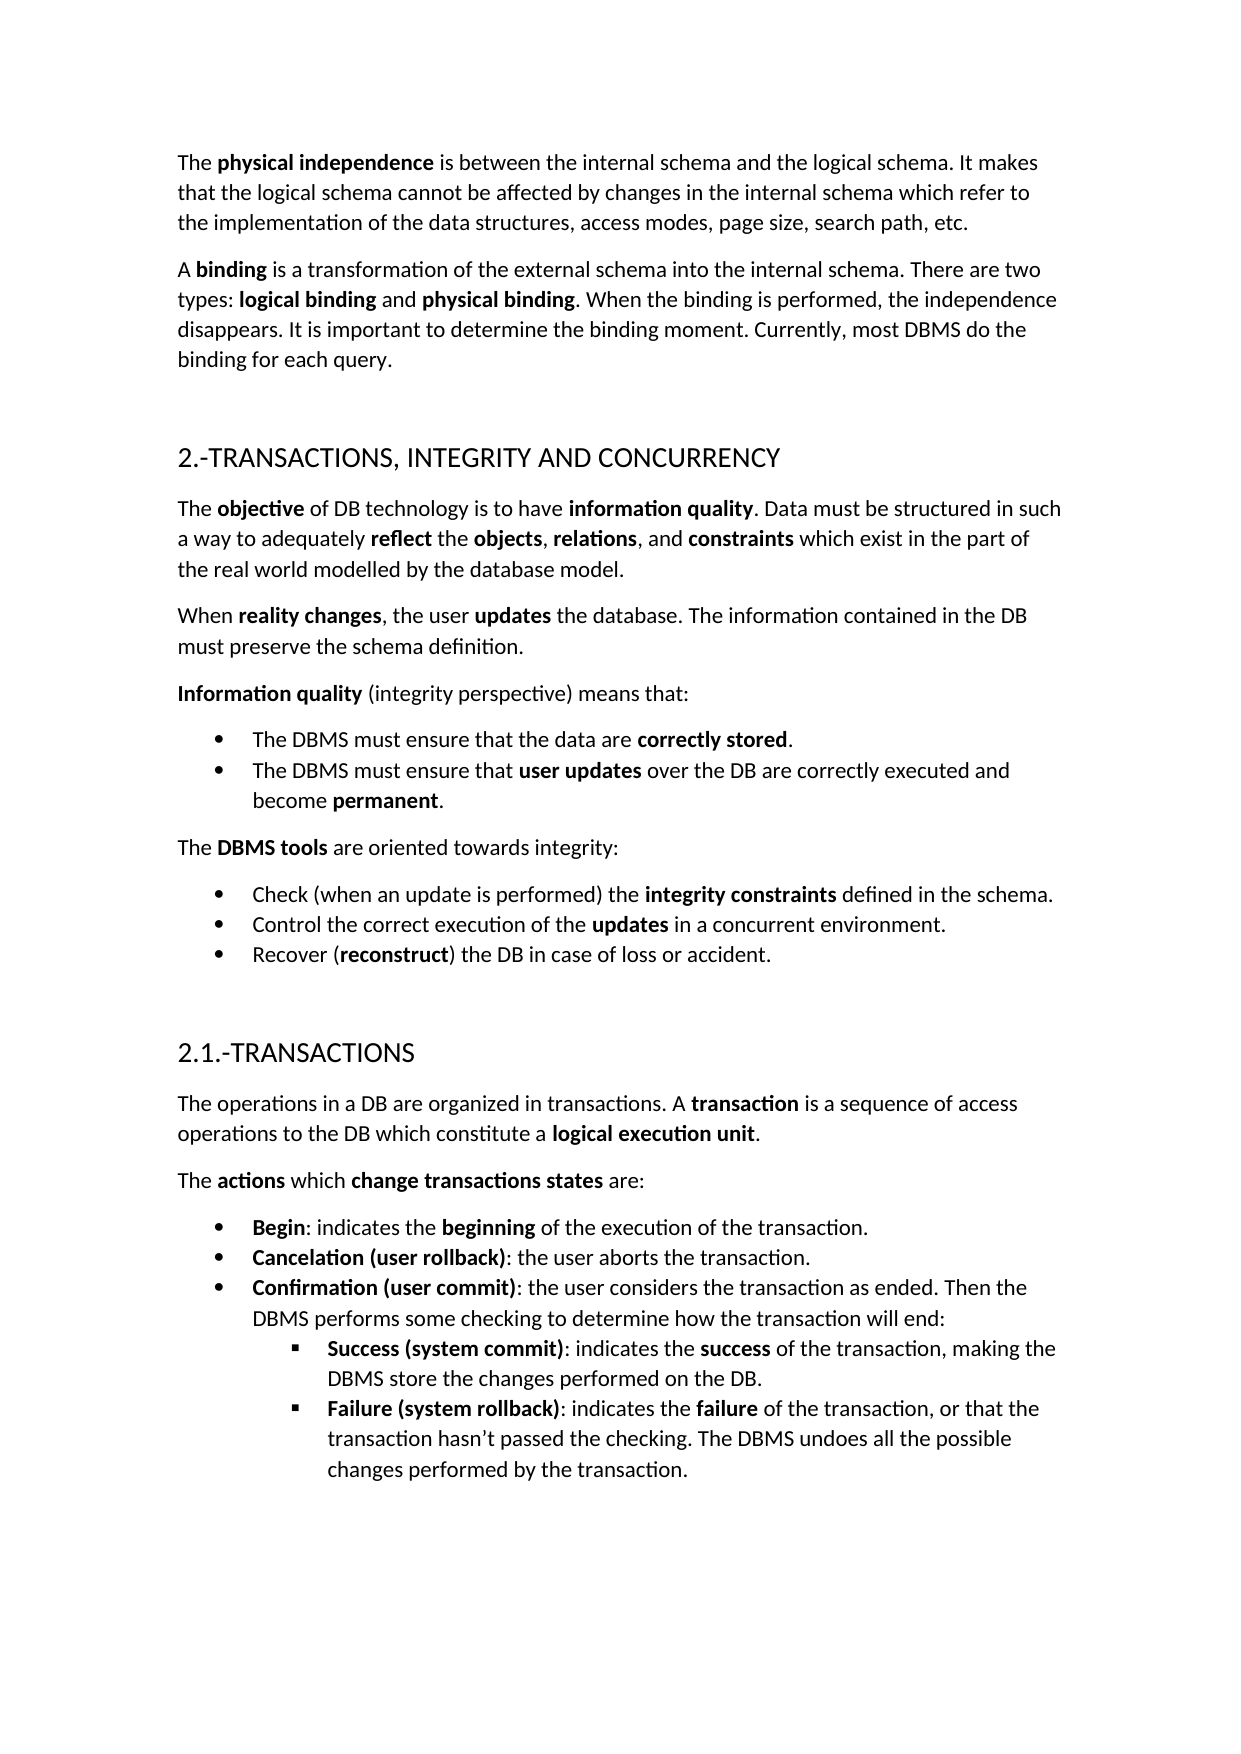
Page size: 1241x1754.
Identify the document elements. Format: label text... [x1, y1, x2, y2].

text 2.1.-TRANSACTIONS [177, 1034, 1063, 1069]
text The operations in a DB are organized in transactions. A transaction is a sequence of access operations to the DB which constitute a logical execution unit. [177, 1089, 1063, 1147]
text The physical independence is between the internal schema and the logical schema. It makes that the logical schema cannot be affected by changes in the internal schema which refer to the implementation of the data structures, access modes, page size, search path, etc. [177, 148, 1063, 236]
list Success (system commit): indicates the success of the transaction, making the DBMS store the changes performed on the DB. [290, 1334, 1063, 1392]
text The actions which change transactions states are: [177, 1166, 1063, 1194]
list The DBMS must ensure that user updates over the DB are correctly executed and become permanent. [215, 756, 1063, 814]
text The objective of DB technology is to have information quality. Data must be structured in such a way to adequately reflect the objects, relations, and constraints which exist in the part of the real world modelled by the database model. [177, 494, 1063, 583]
text 2.-TRANSACTIONS, INTEGRITY AND CONCURRENCY [177, 439, 1063, 475]
text When reality changes, the user updates the database. The information contained in the DB must preserve the schema definition. [177, 602, 1063, 660]
list Check (when an update is performed) the integrity constraints defined in the schema. [215, 880, 1063, 908]
text The DBMS tools are oriented towards integrity: [177, 833, 1063, 861]
list Failure (system rollback): indicates the failure of the transaction, or that the transaction hasn’t passed the checking. The DBMS undoes all the possible changes performed by the transaction. [290, 1394, 1063, 1483]
list Begin: indicates the beginning of the execution of the transaction. [215, 1213, 1063, 1241]
list The DBMS must ensure that the data are correctly stored. [215, 726, 1063, 754]
list Control the correct execution of the updates in a concurrent environment. [215, 910, 1063, 938]
text Information quality (integrity perspective) means that: [177, 679, 1063, 707]
list Recover (reconstruct) the DB in case of loss or accident. [215, 940, 1063, 968]
list Confirmation (user commit): the user considers the transaction as ended. Then the DBMS performs some checking to determine how the transaction will end: [215, 1273, 1063, 1332]
text A binding is a transformation of the external schema into the internal schema. There are two types: logical binding and physical binding. When the binding is performed, the independence disappears. It is important to determine the binding moment. Currently, most DBMS do the binding for each query. [177, 255, 1063, 373]
list Cancelation (user rollback): the user aborts the transaction. [215, 1243, 1063, 1271]
